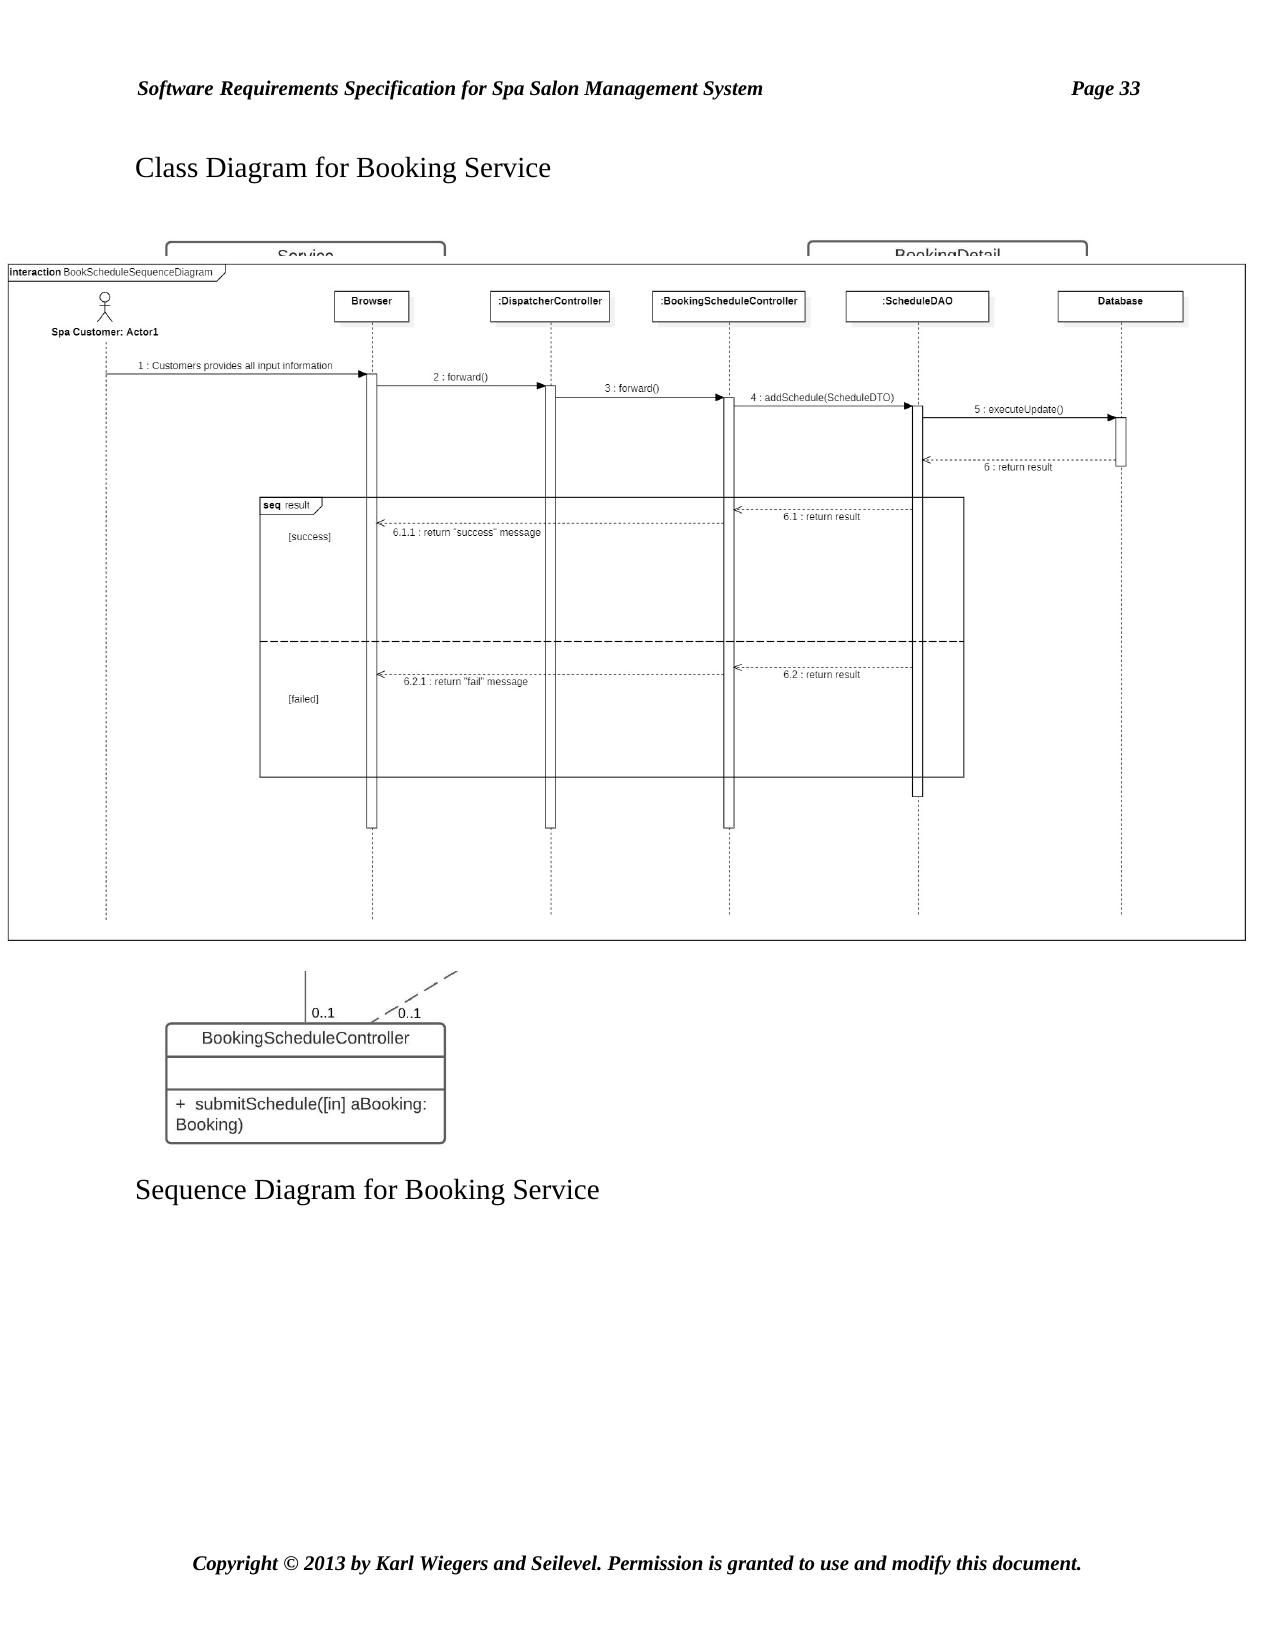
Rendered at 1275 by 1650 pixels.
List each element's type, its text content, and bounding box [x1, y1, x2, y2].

text Class Diagram for Booking Service Sequence Diagram for Booking Service [135, 971, 1140, 1206]
text Class Diagram for Booking Service Sequence Diagram for Booking Service [135, 150, 1140, 256]
picture [0, 211, 1275, 1170]
